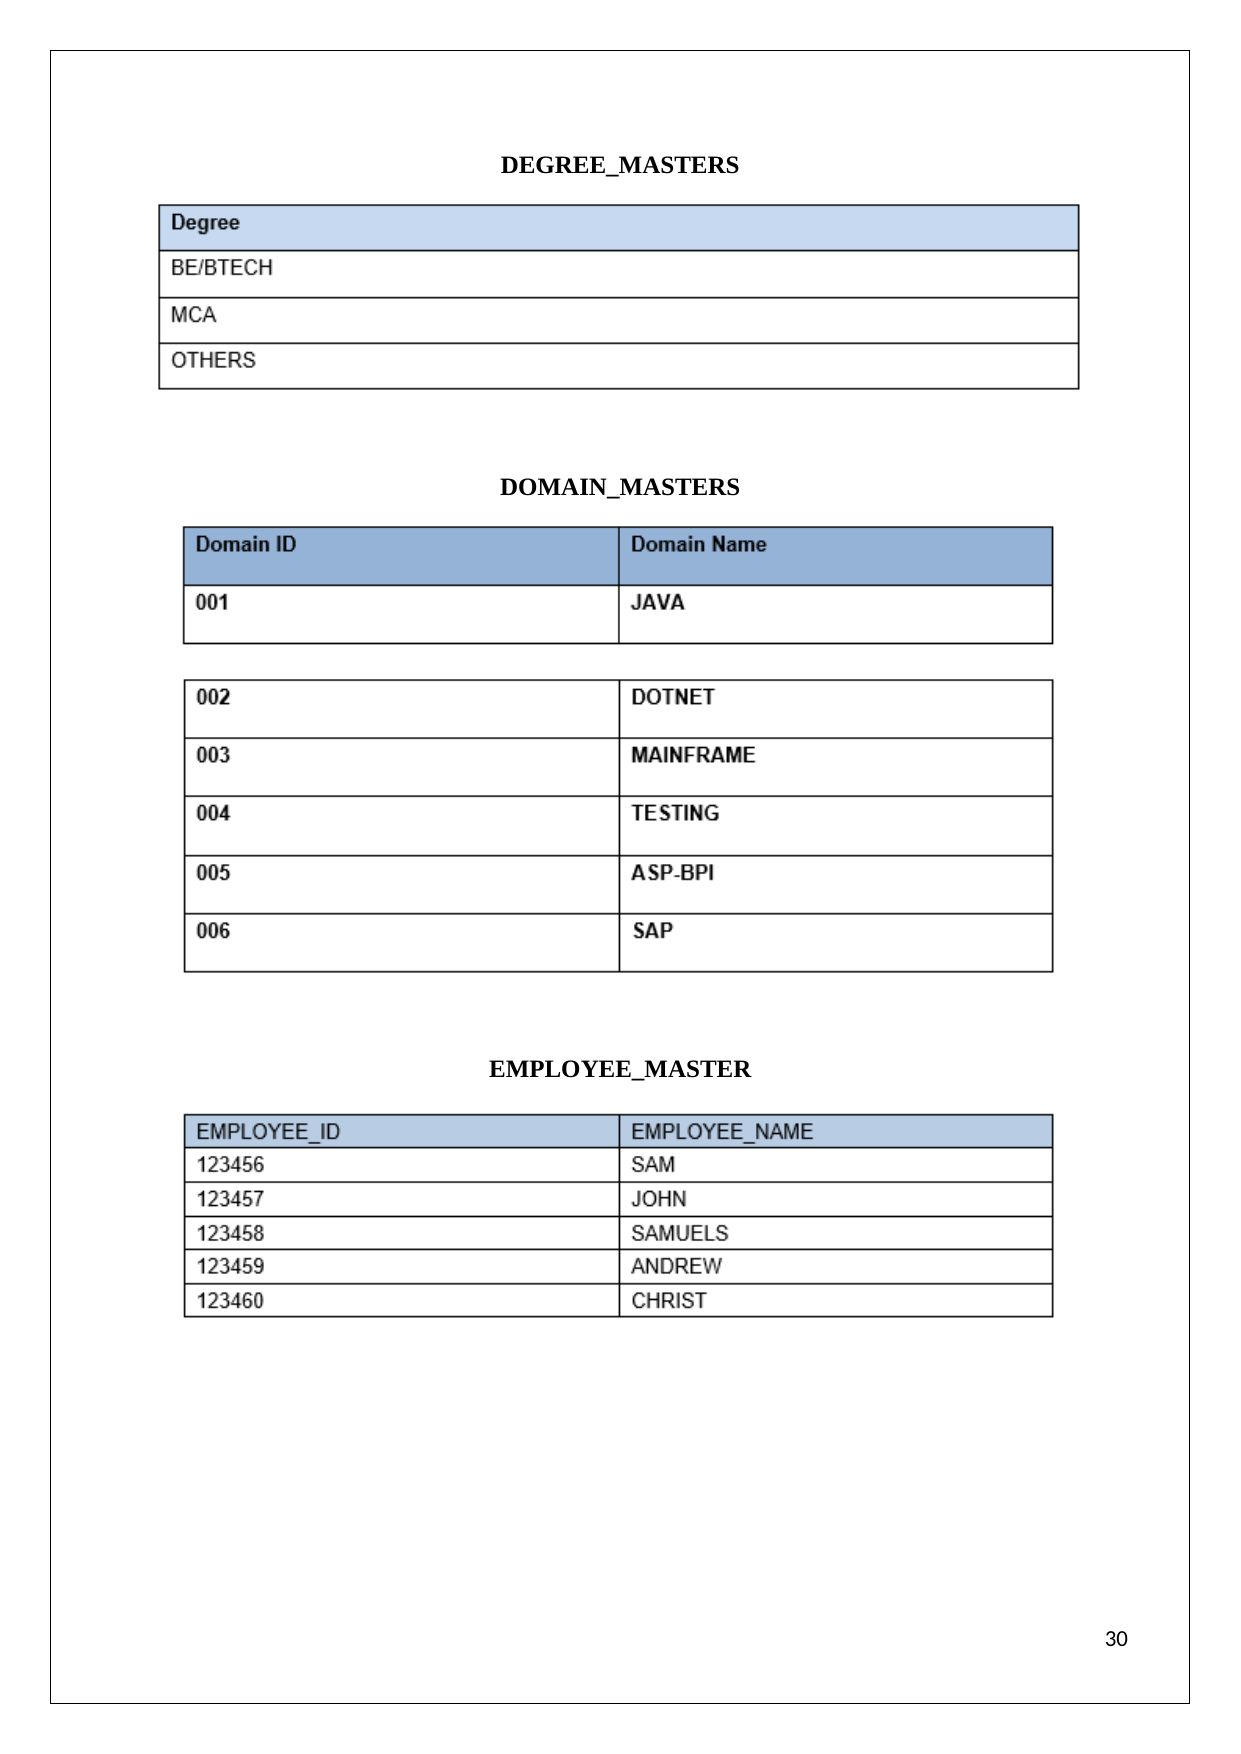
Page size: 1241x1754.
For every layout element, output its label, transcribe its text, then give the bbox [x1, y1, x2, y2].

text EMPLOYEE_MASTER [112, 1054, 1128, 1083]
picture [177, 525, 1063, 654]
picture [181, 1108, 1060, 1324]
picture [181, 678, 1060, 976]
picture [154, 203, 1086, 393]
text DOMAIN_MASTERS [112, 472, 1128, 501]
text DEGREE_MASTERS [112, 150, 1128, 179]
